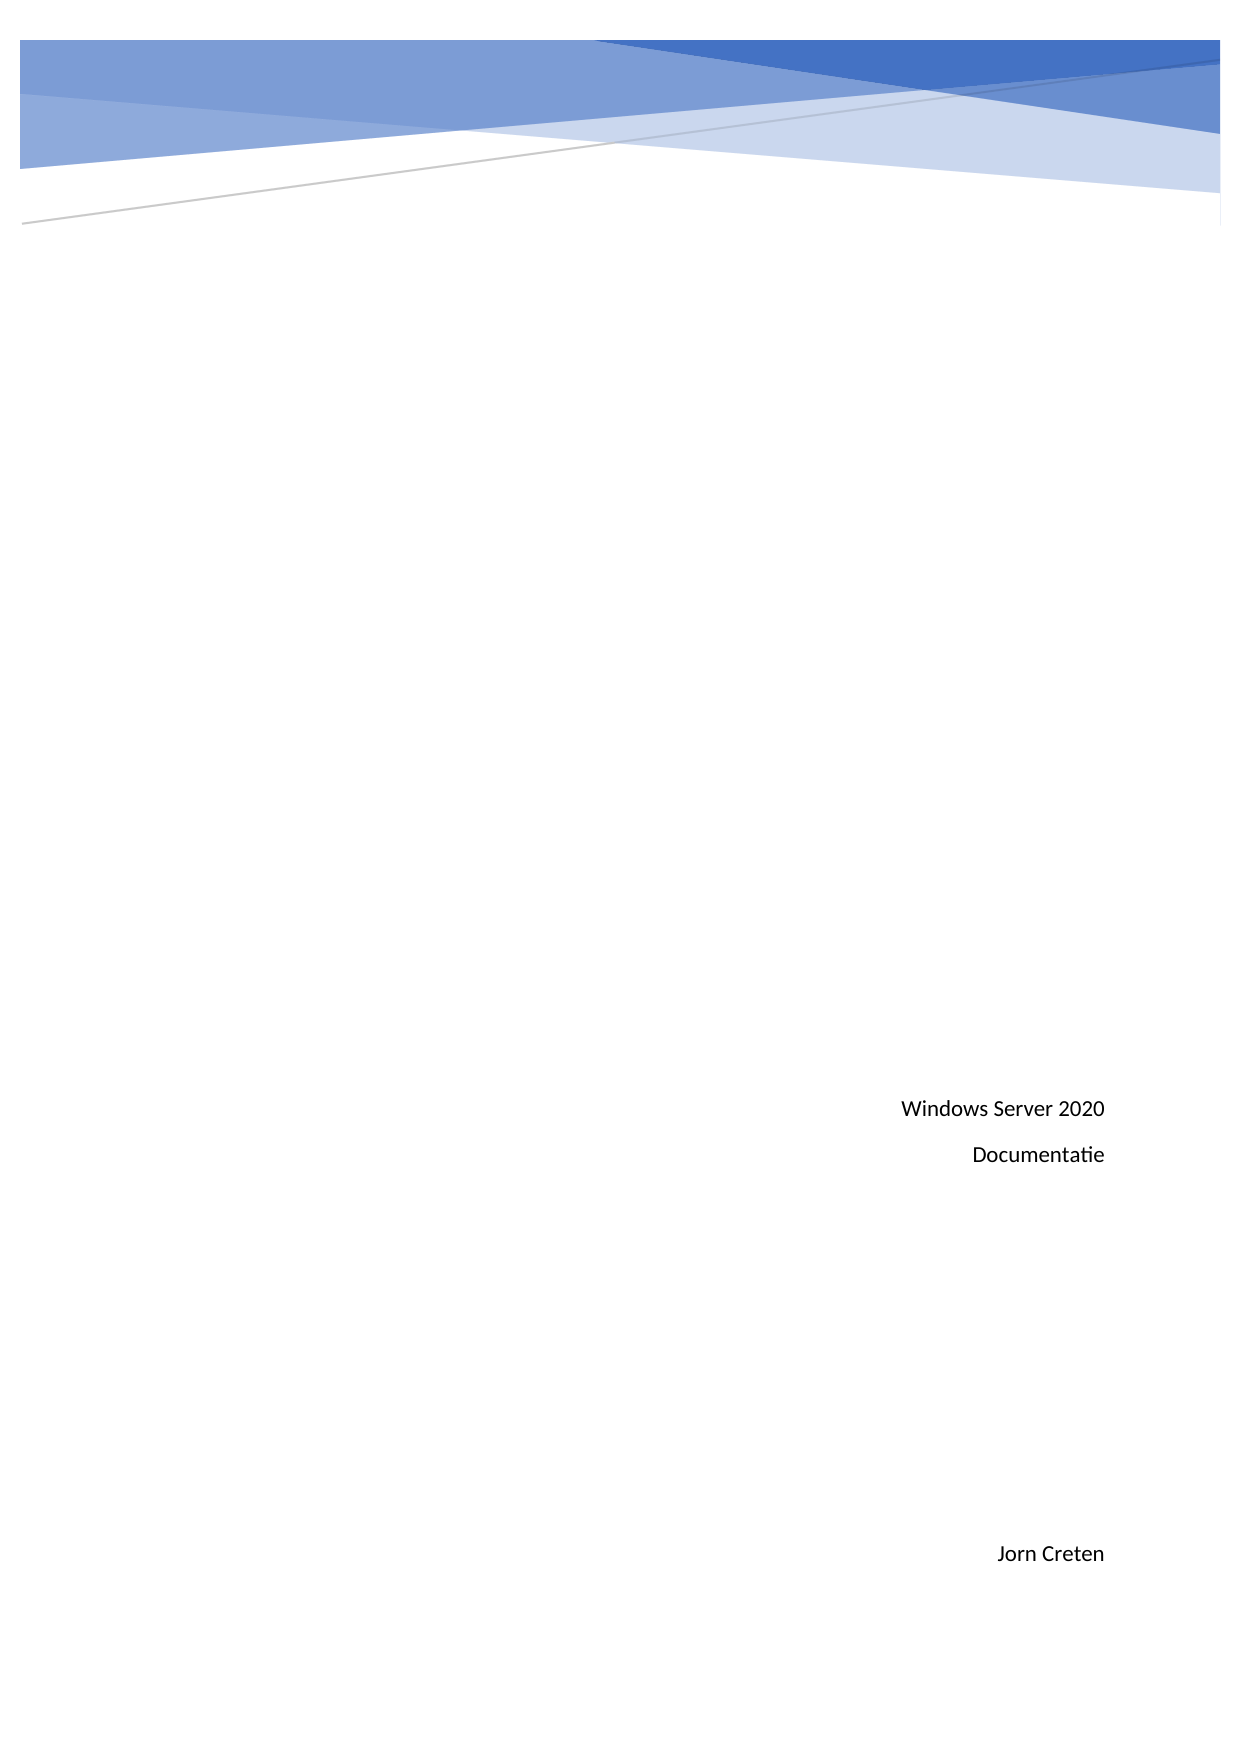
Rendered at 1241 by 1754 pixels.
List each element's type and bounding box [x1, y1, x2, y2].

picture [20, 40, 1221, 240]
